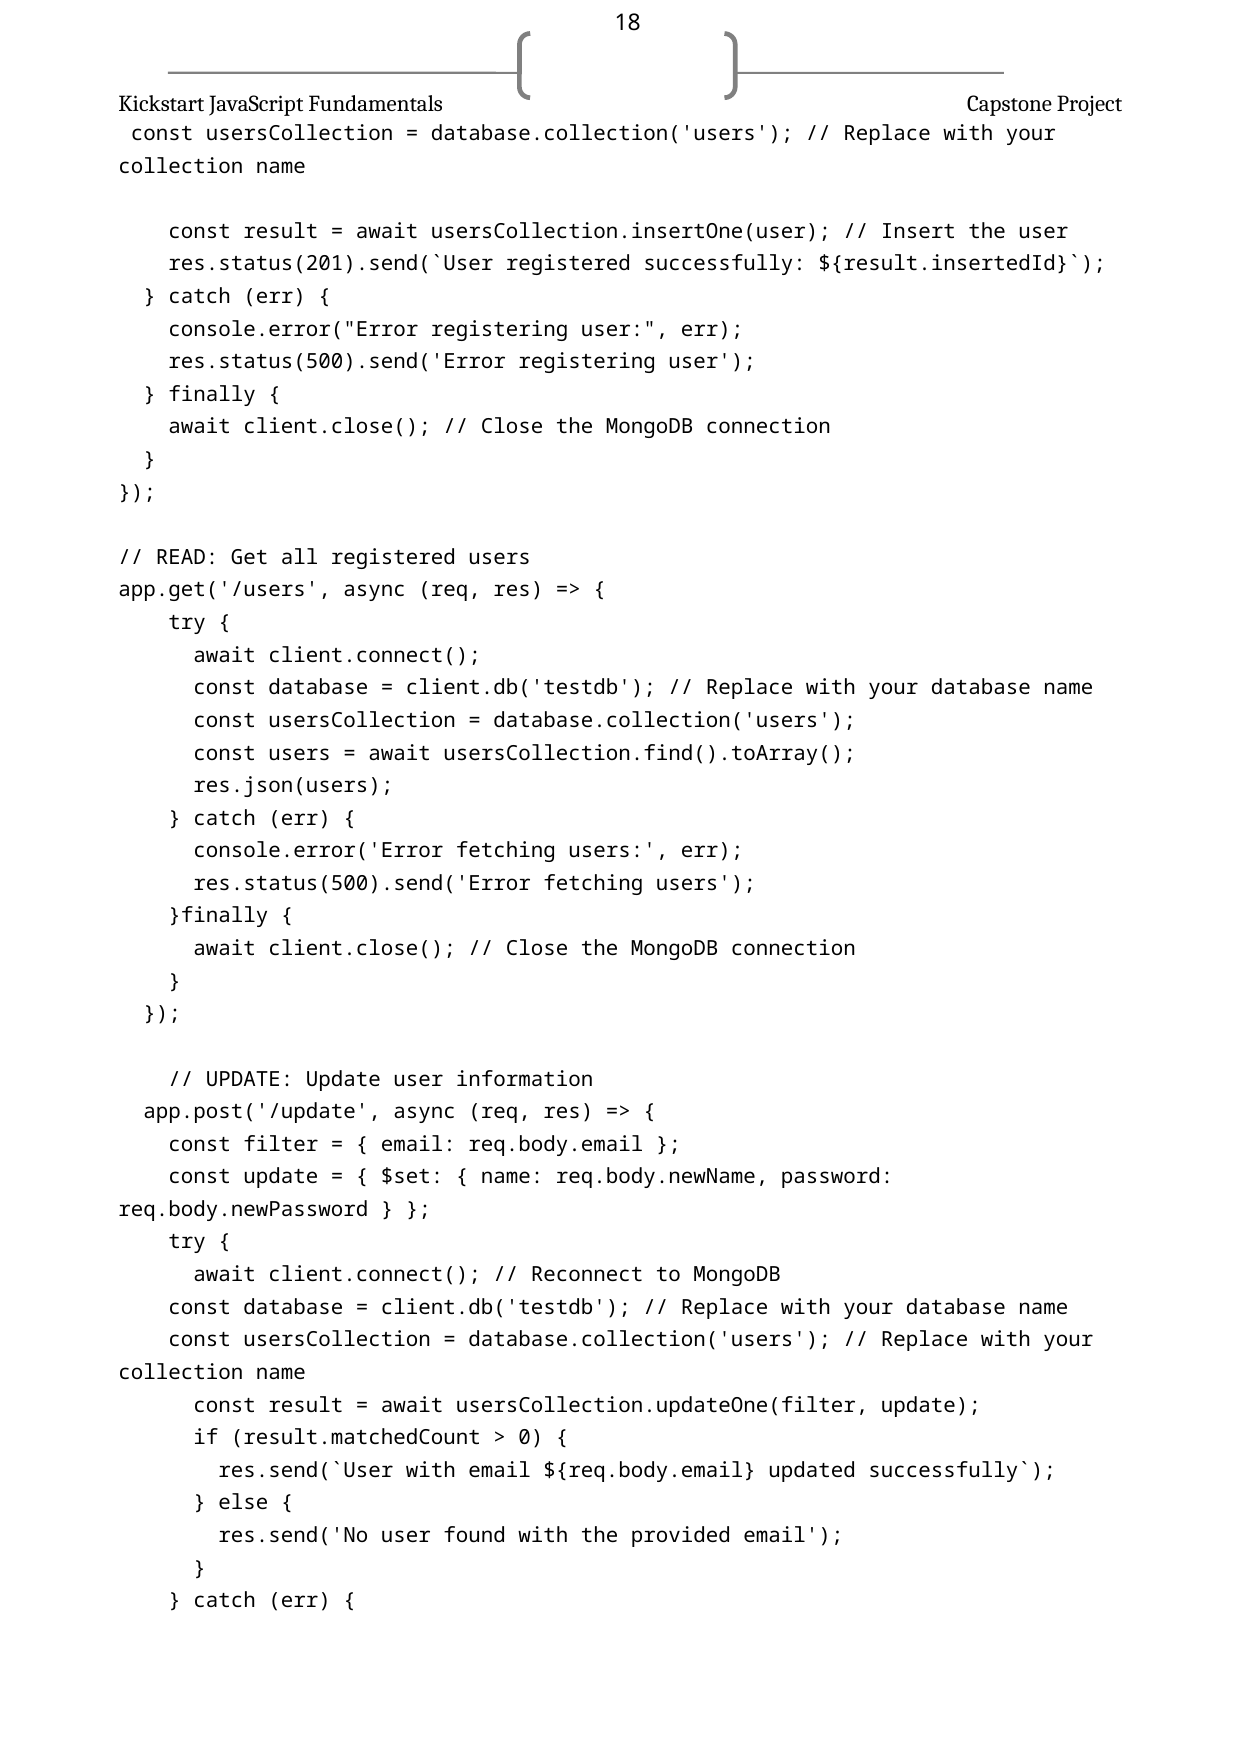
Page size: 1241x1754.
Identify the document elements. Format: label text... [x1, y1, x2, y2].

text const database = client.db('testdb'); // Replace with your database name [118, 1292, 1122, 1320]
text } finally { [118, 379, 1122, 407]
text // READ: Get all registered users [118, 542, 1122, 570]
text }); [118, 477, 1122, 505]
text res.status(500).send('Error fetching users'); [118, 868, 1122, 896]
text try { [118, 1227, 1122, 1255]
text res.json(users); [118, 770, 1122, 799]
text const usersCollection = database.collection('users'); // Replace with your collection name [118, 1324, 1122, 1386]
text const result = await usersCollection.insertOne(user); // Insert the user [118, 216, 1122, 244]
text } [118, 966, 1122, 994]
text app.get('/users', async (req, res) => { [118, 574, 1122, 603]
text res.send('No user found with the provided email'); [118, 1520, 1122, 1548]
text try { [118, 607, 1122, 636]
text await client.close(); // Close the MongoDB connection [118, 933, 1122, 962]
text console.error('Error fetching users:', err); [118, 835, 1122, 864]
text await client.connect(); [118, 640, 1122, 668]
text } catch (err) { [118, 1585, 1122, 1614]
text res.send(`User with email ${req.body.email} updated successfully`); [118, 1455, 1122, 1483]
text } [118, 444, 1122, 473]
text res.status(201).send(`User registered successfully: ${result.insertedId}`); [118, 248, 1122, 277]
text await client.connect(); // Reconnect to MongoDB [118, 1259, 1122, 1288]
text res.status(500).send('Error registering user'); [118, 346, 1122, 375]
text app.post('/update', async (req, res) => { [118, 1096, 1122, 1125]
text if (result.matchedCount > 0) { [118, 1422, 1122, 1451]
text } catch (err) { [118, 281, 1122, 309]
text // UPDATE: Update user information [118, 1064, 1122, 1092]
text } [118, 1553, 1122, 1581]
text const users = await usersCollection.find().toArray(); [118, 738, 1122, 766]
text } else { [118, 1487, 1122, 1516]
text }); [118, 998, 1122, 1027]
text console.error("Error registering user:", err); [118, 314, 1122, 342]
text } catch (err) { [118, 803, 1122, 831]
text }finally { [118, 901, 1122, 929]
text const update = { $set: { name: req.body.newName, password: req.body.newPassword } }; [118, 1161, 1122, 1222]
text await client.close(); // Close the MongoDB connection [118, 412, 1122, 440]
text const database = client.db('testdb'); // Replace with your database name [118, 672, 1122, 701]
text const result = await usersCollection.updateOne(filter, update); [118, 1390, 1122, 1418]
text const filter = { email: req.body.email }; [118, 1129, 1122, 1157]
text const usersCollection = database.collection('users'); [118, 705, 1122, 733]
text const usersCollection = database.collection('users'); // Replace with your collection name [118, 118, 1122, 179]
